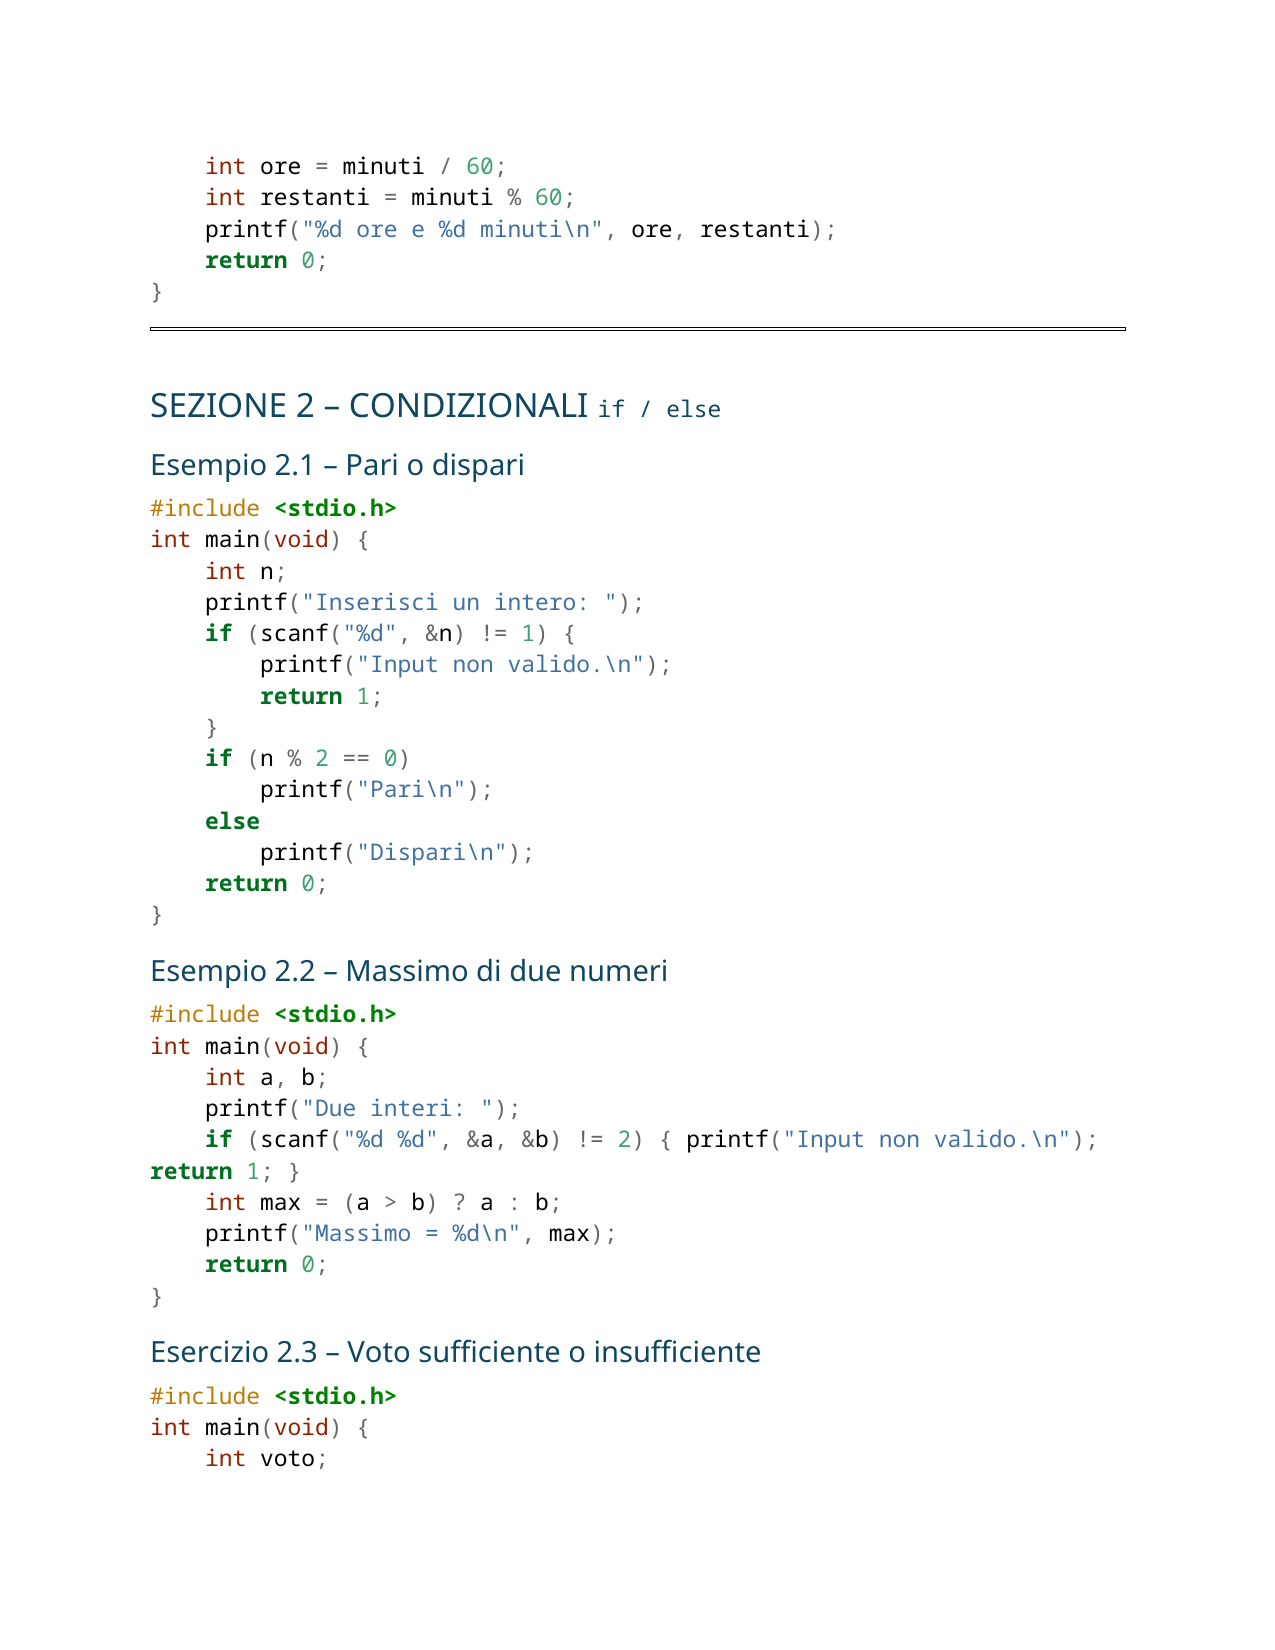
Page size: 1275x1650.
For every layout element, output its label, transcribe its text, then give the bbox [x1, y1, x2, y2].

subtitle Esercizio 2.3 – Voto sufficiente o insufficiente [150, 1332, 1125, 1371]
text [150, 1380, 1125, 1473]
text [150, 150, 1125, 306]
subtitle Esempio 2.1 – Pari o dispari [150, 444, 1125, 484]
text #include <stdio.h> int main(void) { int a, b; printf("Due interi: "); if (scanf("%d %d", &a, &b) != 2) { printf("Input non valido.\n"); return 1; } int max = (a > b) ? a : b; printf("Massimo = %d\n", max); return 0; } [150, 998, 1125, 1311]
subtitle SEZIONE 2 – CONDIZIONALI if / else [150, 382, 1125, 427]
subtitle Esempio 2.2 – Massimo di due numeri [150, 950, 1125, 990]
text #include <stdio.h> int main(void) { int n; printf("Inserisci un intero: "); if (scanf("%d", &n) != 1) { printf("Input non valido.\n"); return 1; } if (n % 2 == 0) printf("Pari\n"); else printf("Dispari\n"); return 0; } [150, 492, 1125, 929]
